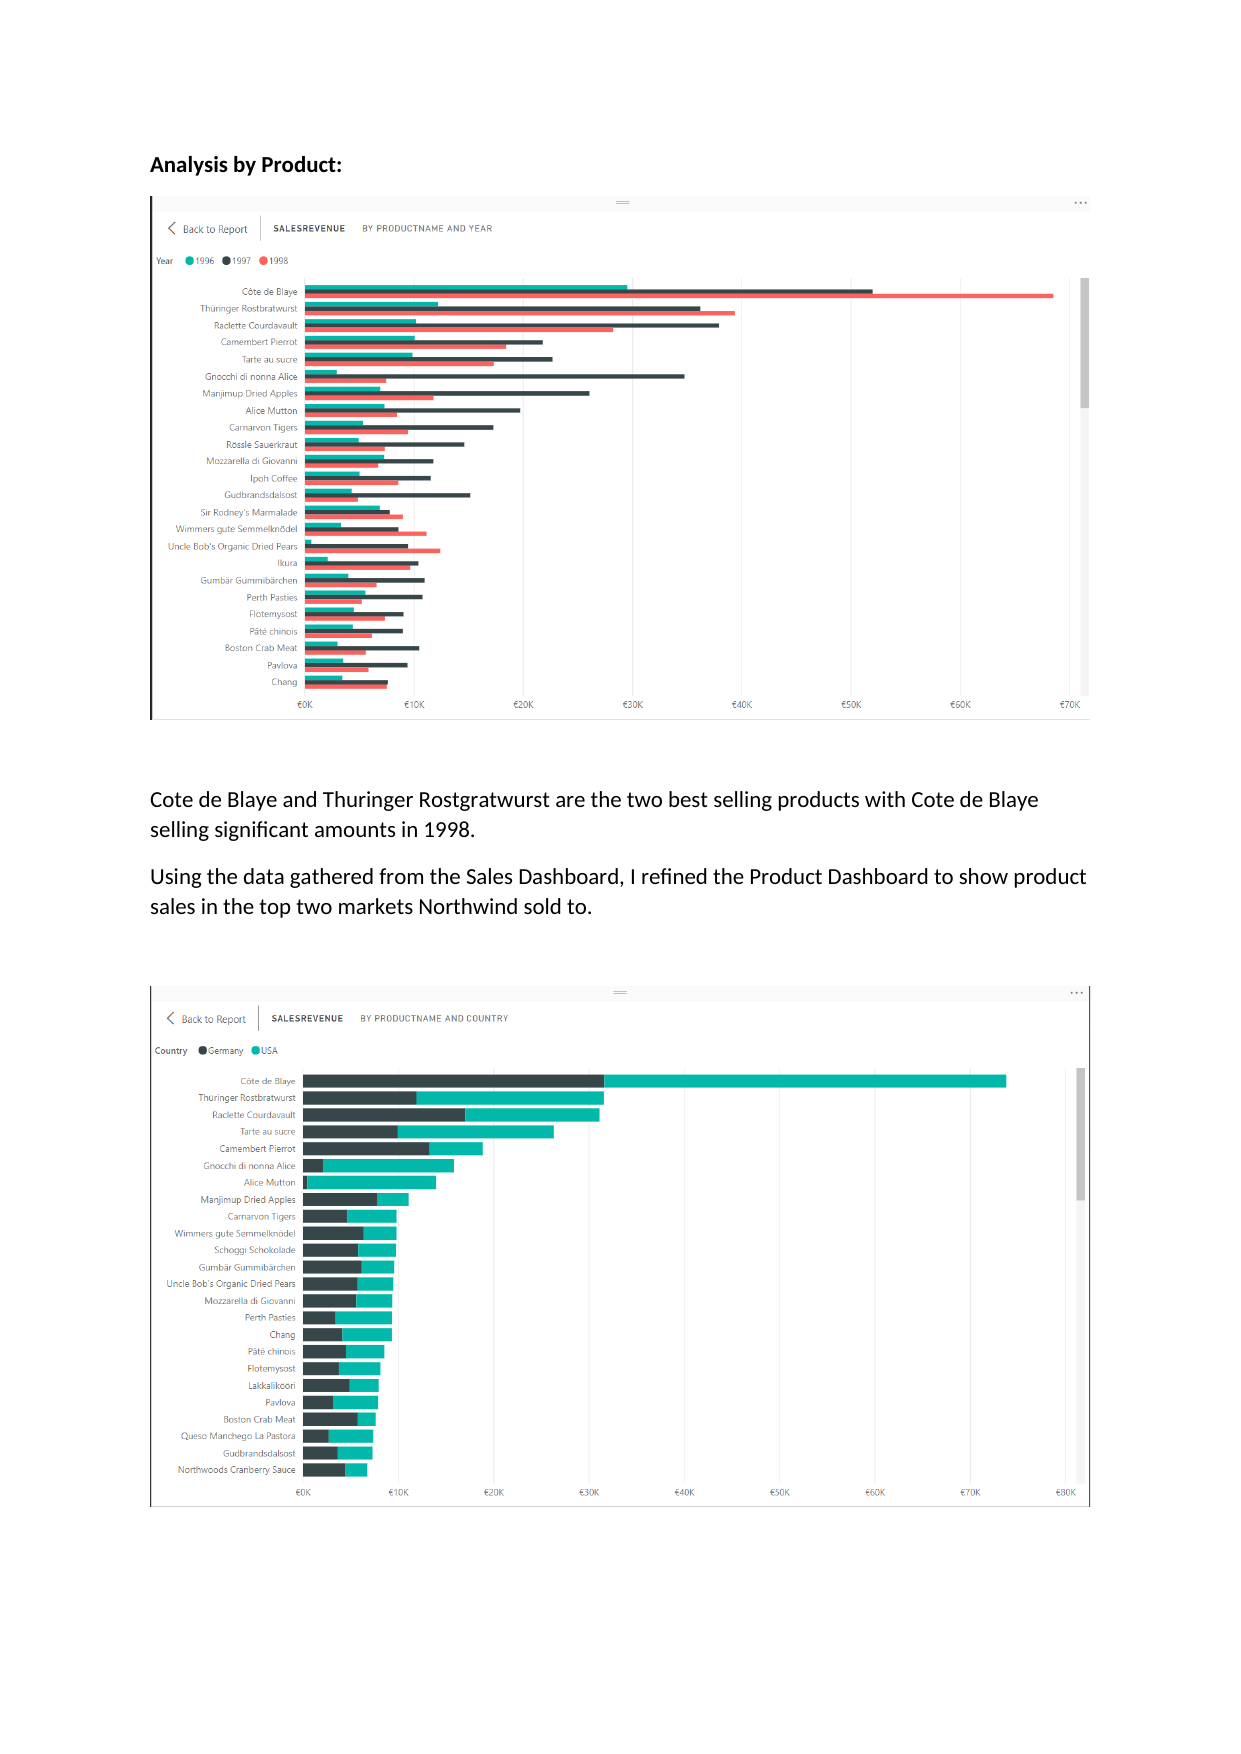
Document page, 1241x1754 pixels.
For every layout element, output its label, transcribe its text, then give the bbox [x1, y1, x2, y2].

text Using the data gathered from the Sales Dashboard, I refined the Product Dashboard to show product sales in the top two markets Northwind sold to. [150, 862, 1090, 920]
picture [150, 986, 1091, 1507]
picture [150, 196, 1091, 720]
text Cote de Blaye and Thuringer Rostgratwurst are the two best selling products with Cote de Blaye selling significant amounts in 1998. [150, 785, 1090, 843]
text Analysis by Product: [150, 150, 1090, 178]
